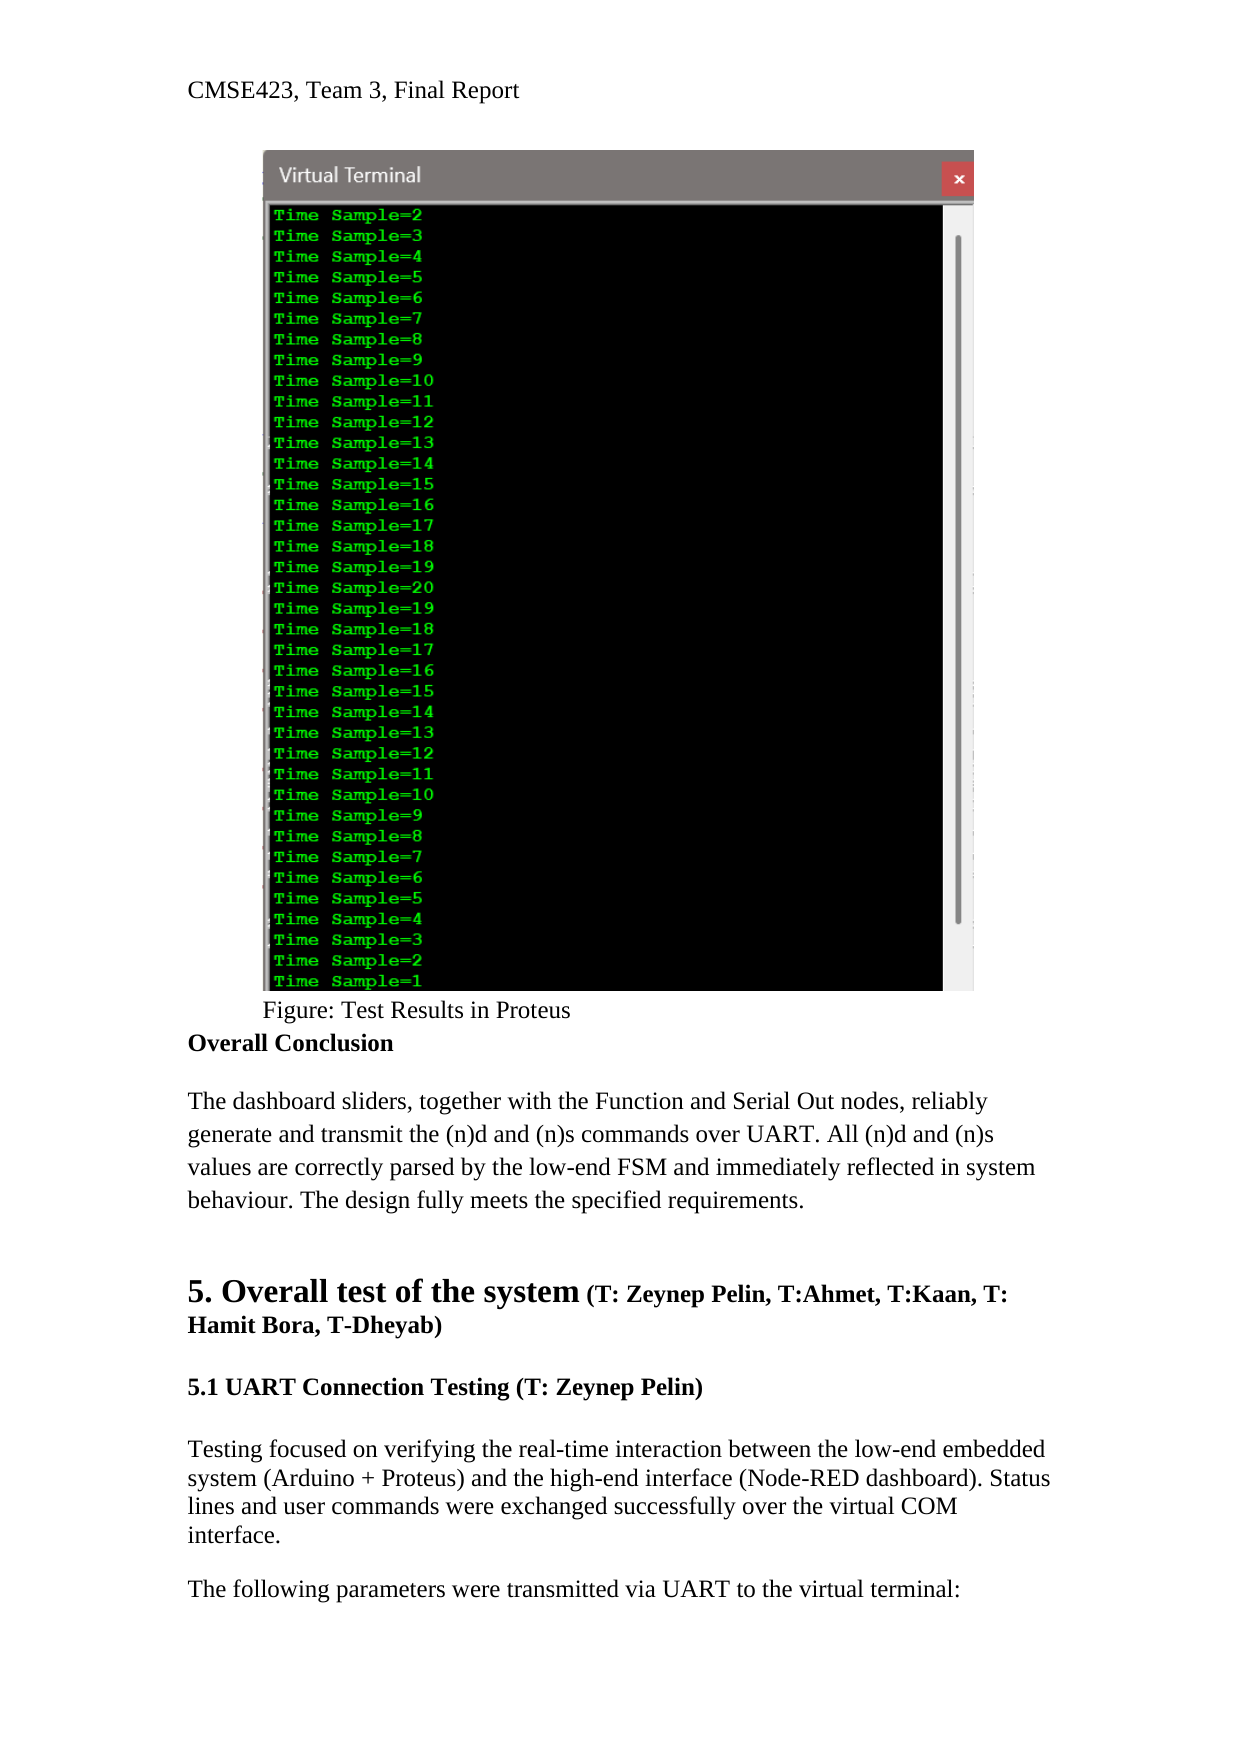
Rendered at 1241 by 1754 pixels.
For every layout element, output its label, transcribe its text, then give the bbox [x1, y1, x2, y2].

text 5. Overall test of the system (T: Zeynep Pelin, T:Ahmet, T:Kaan, T: Hamit Bora, T-Dheyab) [187, 1272, 1053, 1339]
picture [262, 150, 974, 991]
text Overall Conclusion [187, 1028, 1053, 1057]
text The following parameters were transmitted via UART to the virtual terminal: [187, 1574, 1053, 1603]
subtitle 5.1 UART Connection Testing (T: Zeynep Pelin) [187, 1372, 1053, 1401]
text The dashboard sliders, together with the Function and Serial Out nodes, reliably generate and transmit the (n)d and (n)s commands over UART. All (n)d and (n)s values are correctly parsed by the low-end FSM and immediately reflected in system behaviour. The design fully meets the specified requirements. [187, 1086, 1053, 1214]
list Figure: Test Results in Proteus [262, 995, 1053, 1023]
text Testing focused on verifying the real-time interaction between the low-end embedded system (Arduino + Proteus) and the high-end interface (Node-RED dashboard). Status lines and user commands were exchanged successfully over the virtual COM interface. [187, 1434, 1053, 1549]
